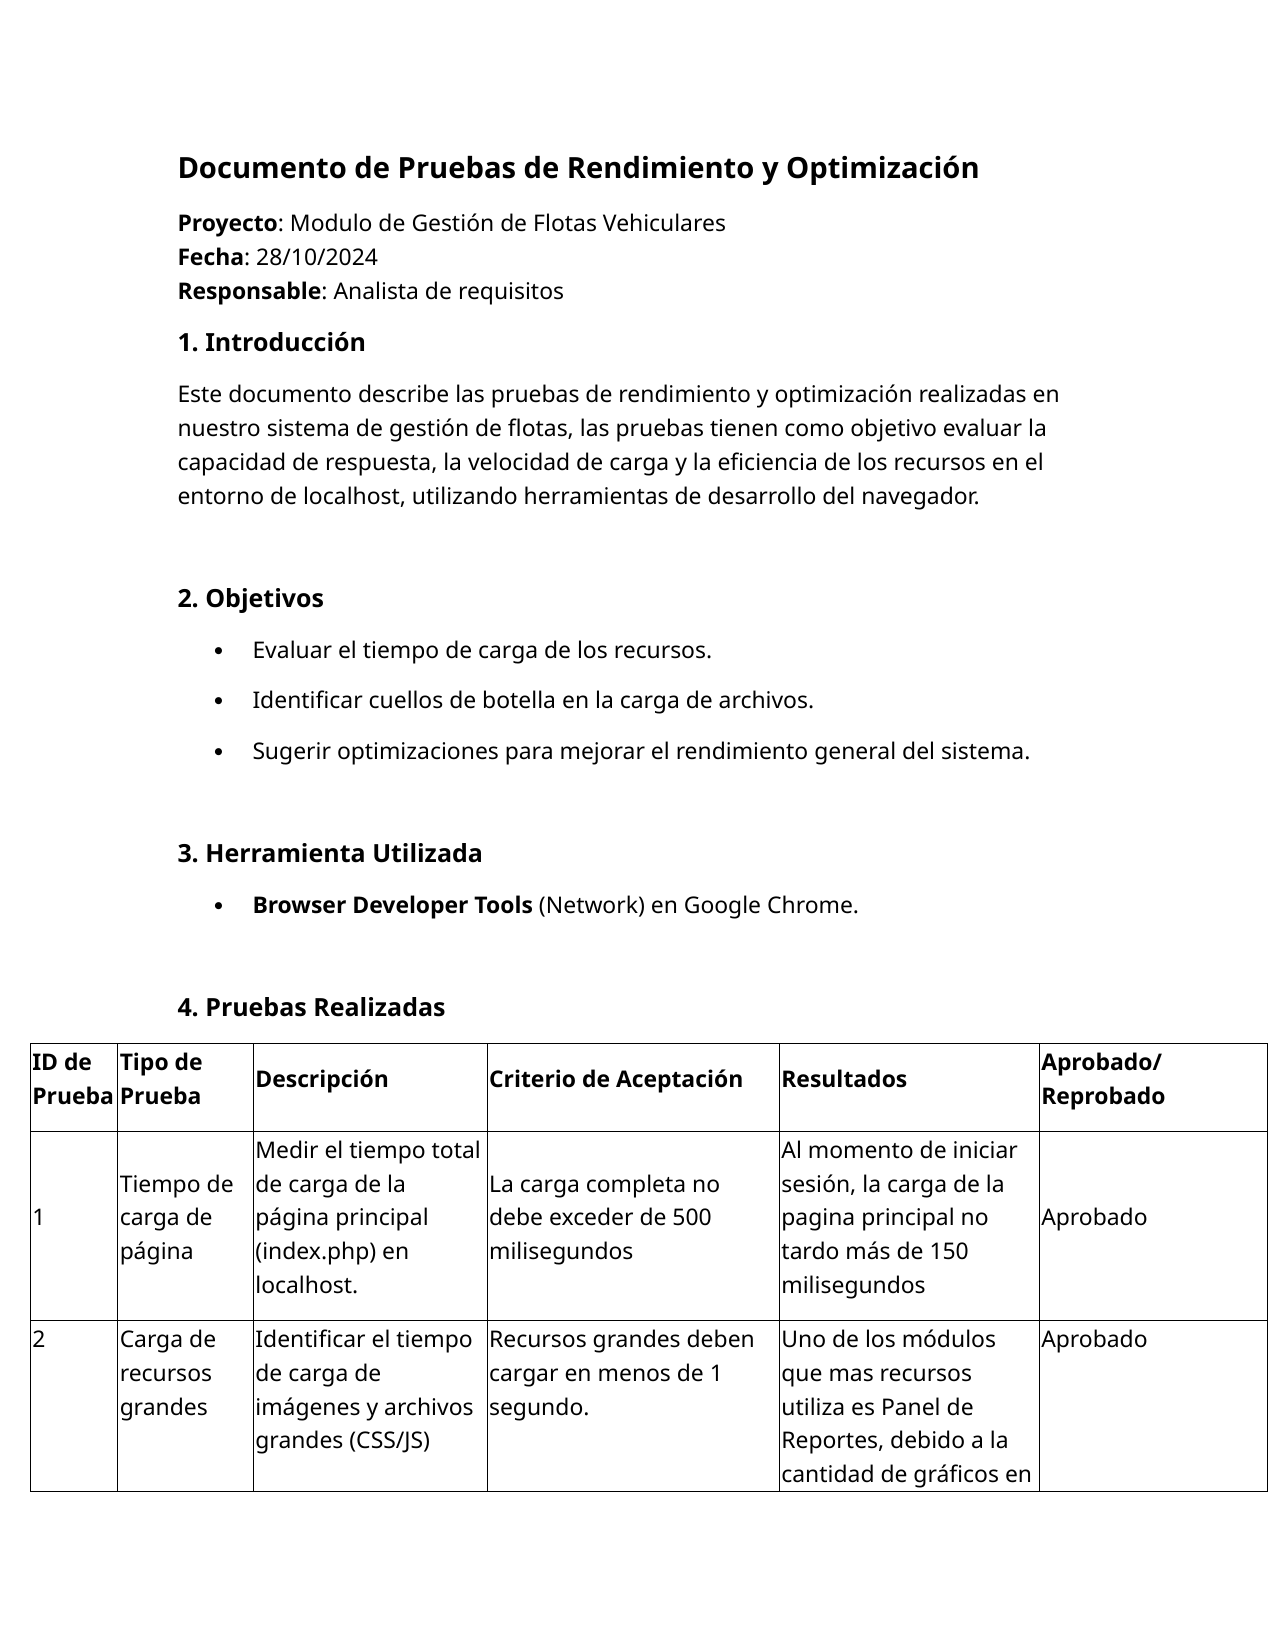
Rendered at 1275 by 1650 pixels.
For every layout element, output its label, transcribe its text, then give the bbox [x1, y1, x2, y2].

table_cell Aprobado [1040, 1321, 1267, 1491]
table_header Criterio de Aceptación [488, 1044, 779, 1131]
text 2. Objetivos [177, 581, 1098, 614]
list Browser Developer Tools (Network) en Google Chrome. [215, 889, 1098, 920]
list Identificar cuellos de botella en la carga de archivos. [215, 684, 1098, 716]
table_cell Identificar el tiempo de carga de imágenes y archivos grandes (CSS/JS) [254, 1321, 487, 1491]
text 3. Herramienta Utilizada [177, 836, 1098, 870]
table_cell Aprobado [1040, 1132, 1267, 1320]
table_cell 1 [31, 1132, 117, 1320]
table_cell La carga completa no debe exceder de 500 milisegundos [488, 1132, 779, 1320]
table_cell Medir el tiempo total de carga de la página principal (index.php) en localhost. [254, 1132, 487, 1320]
list Sugerir optimizaciones para mejorar el rendimiento general del sistema. [215, 735, 1098, 766]
text 4. Pruebas Realizadas [177, 990, 1098, 1024]
table_header Aprobado/Reprobado [1040, 1044, 1267, 1131]
text Proyecto: Modulo de Gestión de Flotas Vehiculares Fecha: 28/10/2024 Responsable: Analista de requisitos [177, 207, 1098, 306]
text 1. Introducción [177, 325, 1098, 359]
table_cell Recursos grandes deben cargar en menos de 1 segundo. [488, 1321, 779, 1491]
table_cell Al momento de iniciar sesión, la carga de la pagina principal no tardo más de 150 milisegundos [780, 1132, 1039, 1320]
table_cell Carga de recursos grandes [118, 1321, 253, 1491]
text Documento de Pruebas de Rendimiento y Optimización [177, 148, 1098, 187]
list Evaluar el tiempo de carga de los recursos. [215, 634, 1098, 665]
table_cell 2 [31, 1321, 117, 1491]
table_header Tipo de Prueba [118, 1044, 253, 1131]
text Este documento describe las pruebas de rendimiento y optimización realizadas en nuestro sistema de gestión de flotas, las pruebas tienen como objetivo evaluar la capacidad de respuesta, la velocidad de carga y la eficiencia de los recursos en el entorno de localhost, utilizando herramientas de desarrollo del navegador. [177, 378, 1098, 511]
table_header ID de Prueba [31, 1044, 117, 1131]
table_header Descripción [254, 1044, 487, 1131]
table_header Resultados [780, 1044, 1039, 1131]
table_cell Tiempo de carga de página [118, 1132, 253, 1320]
